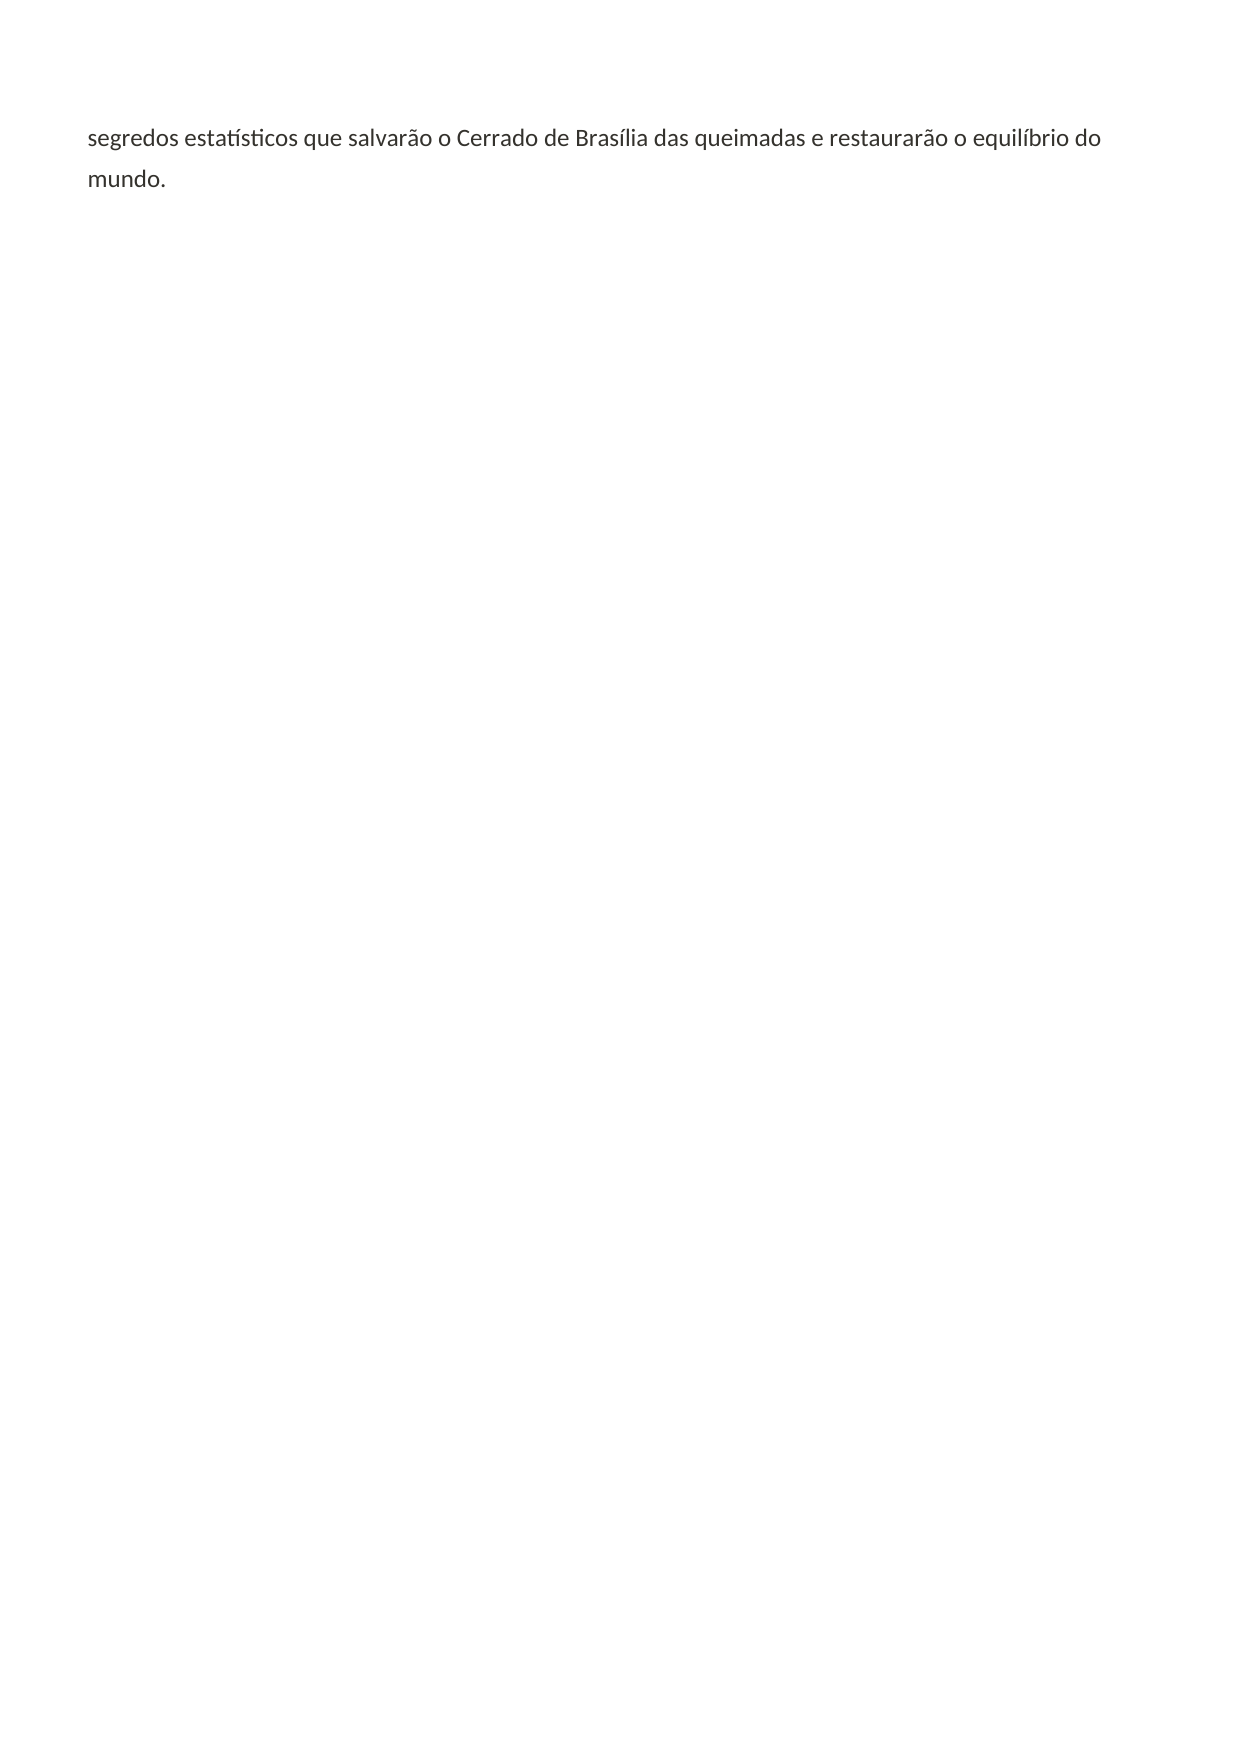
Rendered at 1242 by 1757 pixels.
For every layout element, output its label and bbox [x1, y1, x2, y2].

text [87, 122, 1148, 194]
